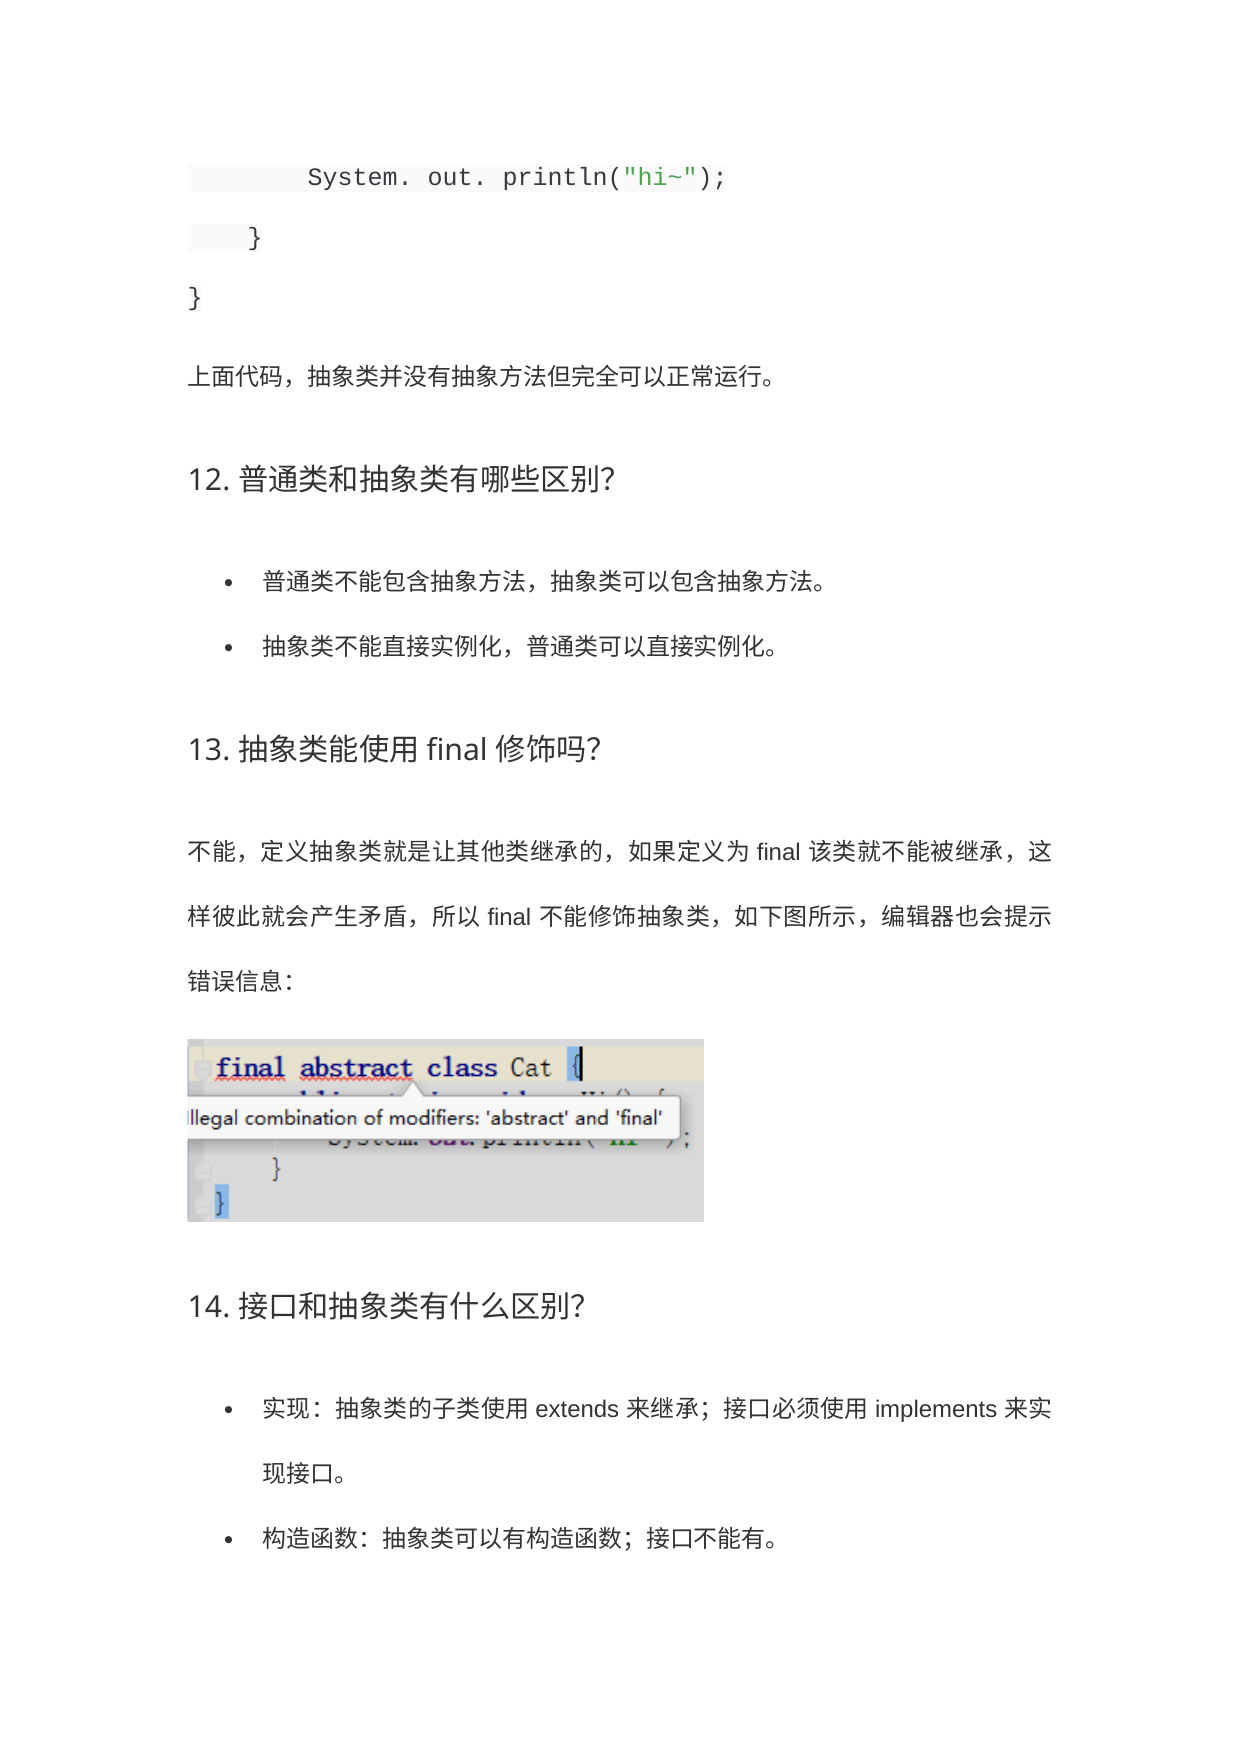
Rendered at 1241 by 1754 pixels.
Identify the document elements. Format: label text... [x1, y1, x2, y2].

text System. out. println("hi~"); [187, 162, 1053, 194]
list 抽象类不能直接实例化，普通类可以直接实例化。 [225, 612, 1053, 677]
picture [187, 1039, 704, 1222]
text 12. 普通类和抽象类有哪些区别？ [187, 444, 1053, 509]
list 普通类不能包含抽象方法，抽象类可以包含抽象方法。 [225, 547, 1053, 612]
list 构造函数：抽象类可以有构造函数；接口不能有。 [225, 1504, 1053, 1569]
text 14. 接口和抽象类有什么区别？ [187, 1272, 1053, 1337]
text 上面代码，抽象类并没有抽象方法但完全可以正常运行。 [187, 342, 1053, 407]
list 实现：抽象类的子类使用 extends 来继承；接口必须使用 implements 来实现接口。 [225, 1374, 1053, 1504]
text 不能，定义抽象类就是让其他类继承的，如果定义为 final 该类就不能被继承，这样彼此就会产生矛盾，所以 final 不能修饰抽象类，如下图所示，编辑器也会提示错误信息： [187, 817, 1053, 1012]
text 13. 抽象类能使用 final 修饰吗？ [187, 714, 1053, 779]
text } [187, 222, 1053, 254]
text } [187, 282, 1053, 314]
